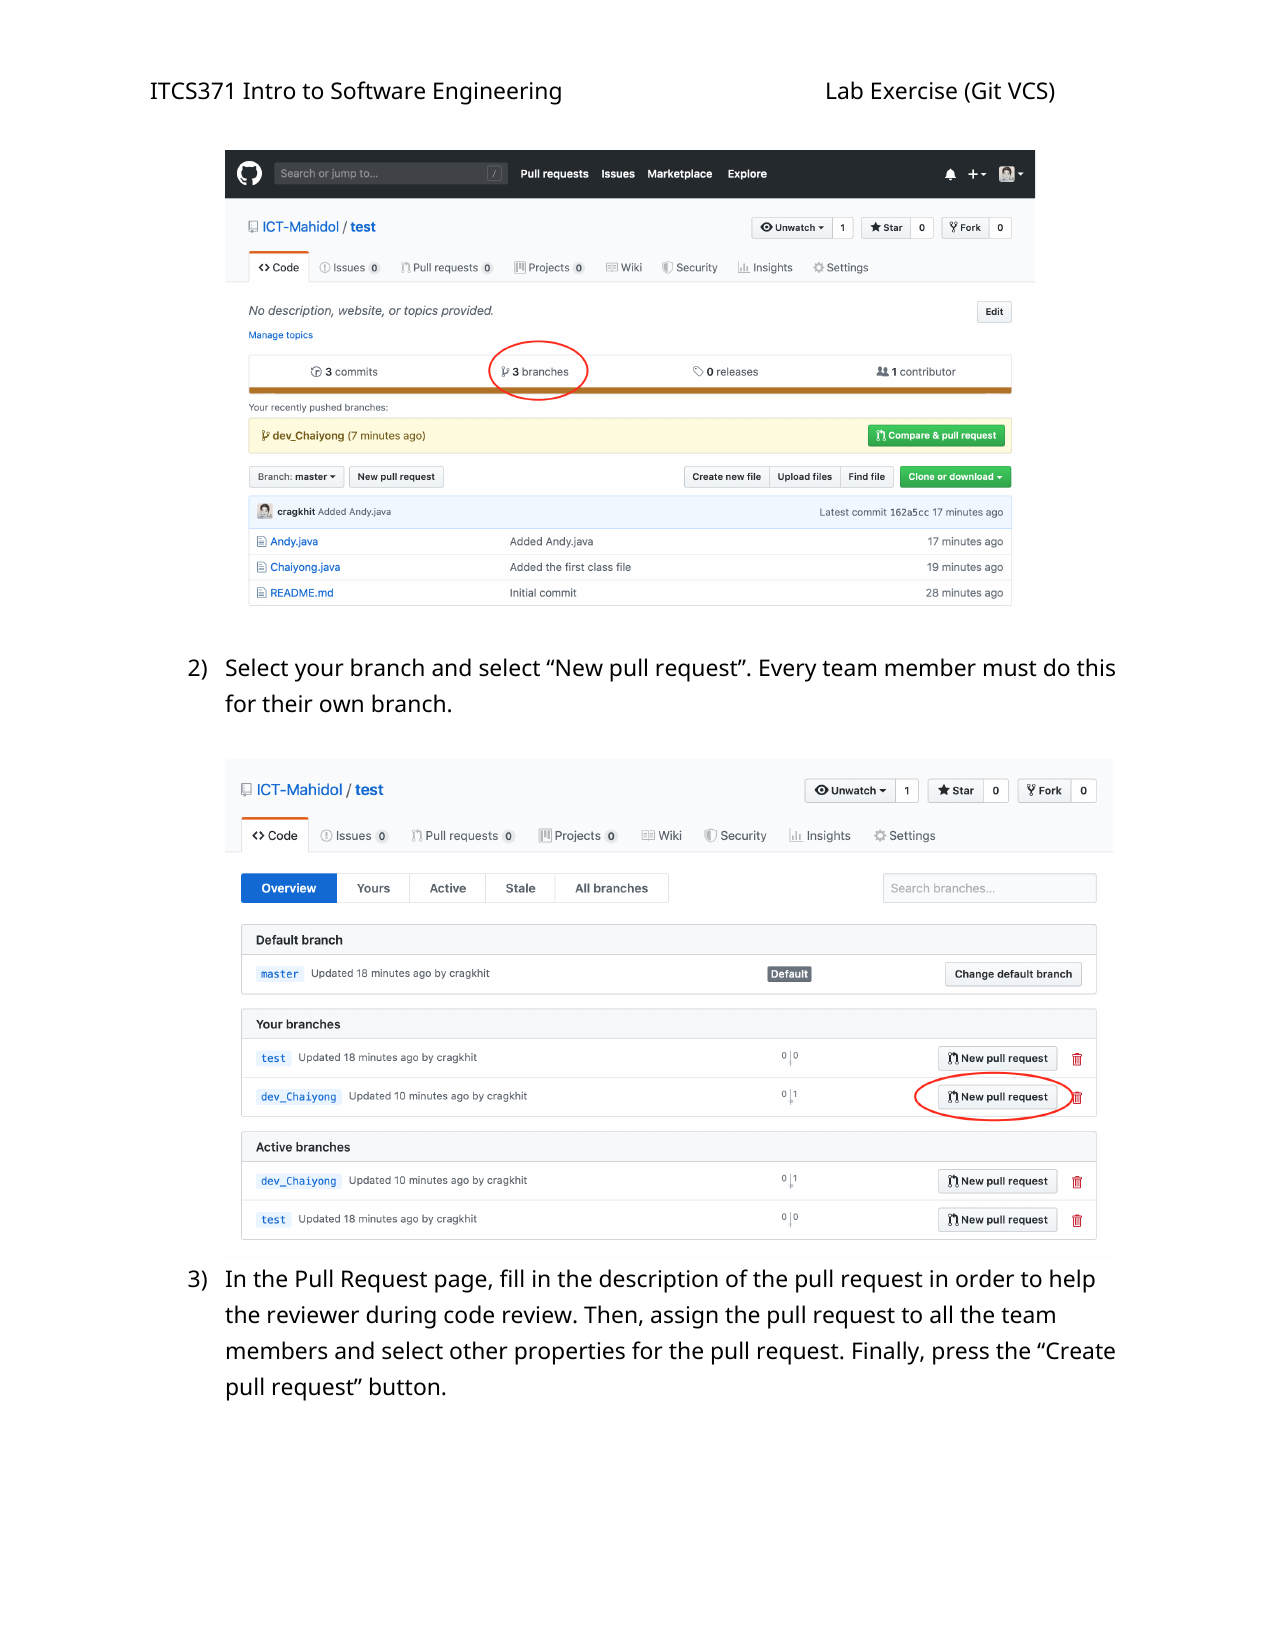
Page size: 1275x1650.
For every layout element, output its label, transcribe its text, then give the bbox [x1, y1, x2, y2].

list Select your branch and select “New pull request”. Every team member must do this for their own branch. [187, 652, 1125, 719]
picture [225, 150, 1036, 612]
list In the Pull Request page, fill in the description of the pull request in order to help the reviewer during code review. Then, assign the pull request to all the team members and select other properties for the pull request. Finally, press the “Create pull request” button. [187, 1263, 1125, 1402]
picture [225, 759, 1114, 1260]
